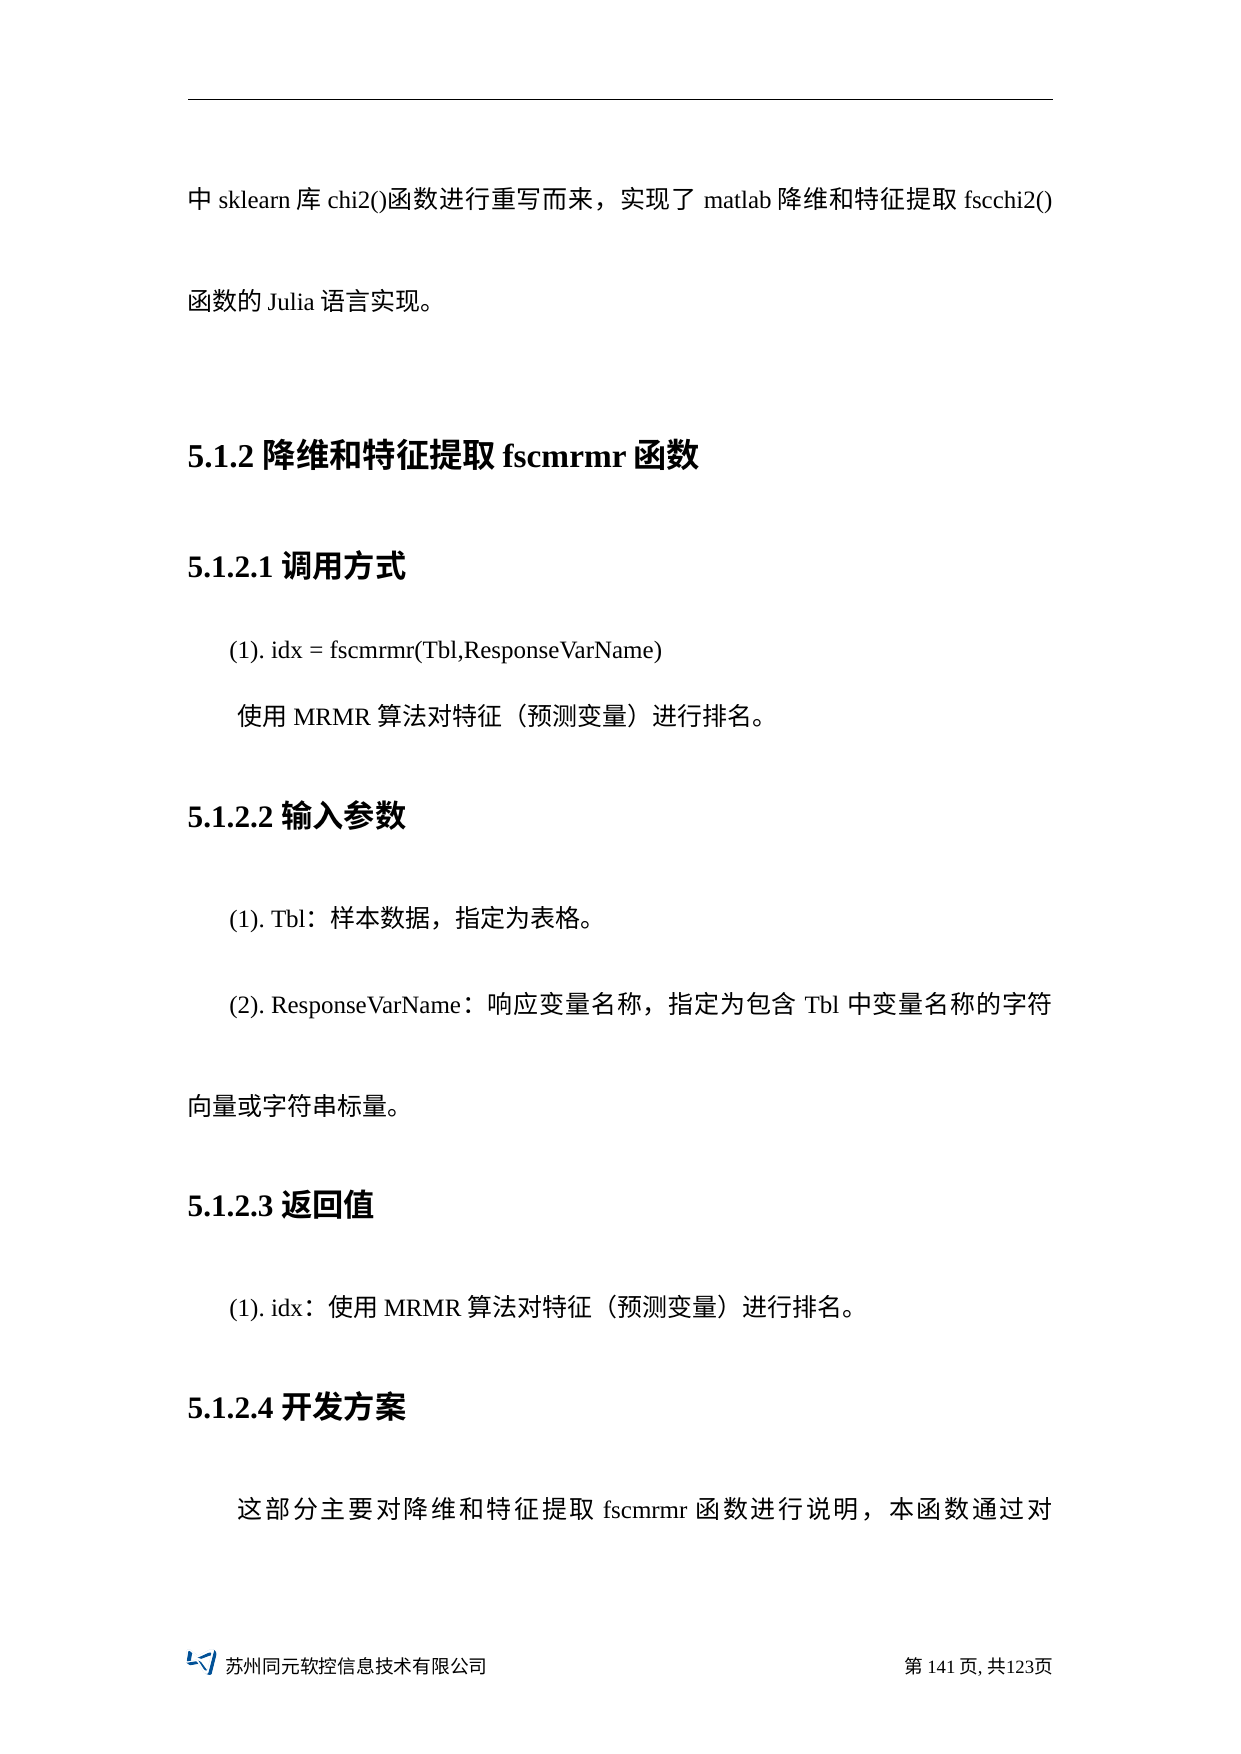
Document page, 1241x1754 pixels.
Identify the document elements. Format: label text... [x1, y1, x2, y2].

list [187, 1473, 1053, 1541]
subtitle 开发方案 [187, 1371, 1053, 1438]
picture [186, 1649, 218, 1675]
subtitle 降维和特征提取fscmrmr函数 [187, 419, 1053, 487]
subtitle 输入参数 [187, 779, 1053, 847]
text ResponseVarName：响应变量名称，指定为包含 Tbl 中变量名称的字符向量或字符串标量。 [187, 968, 1053, 1138]
text idx：使用 MRMR 算法对特征（预测变量）进行排名。 [187, 1272, 1053, 1340]
list 使用 MRMR 算法对特征（预测变量）进行排名。 [187, 681, 1053, 749]
subtitle 返回值 [187, 1169, 1053, 1237]
text Tbl：样本数据，指定为表格。 [187, 882, 1053, 950]
subtitle 调用方式 [187, 529, 1053, 597]
text idx = fscmrmr(Tbl,ResponseVarName) [187, 633, 1053, 667]
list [187, 164, 1053, 334]
